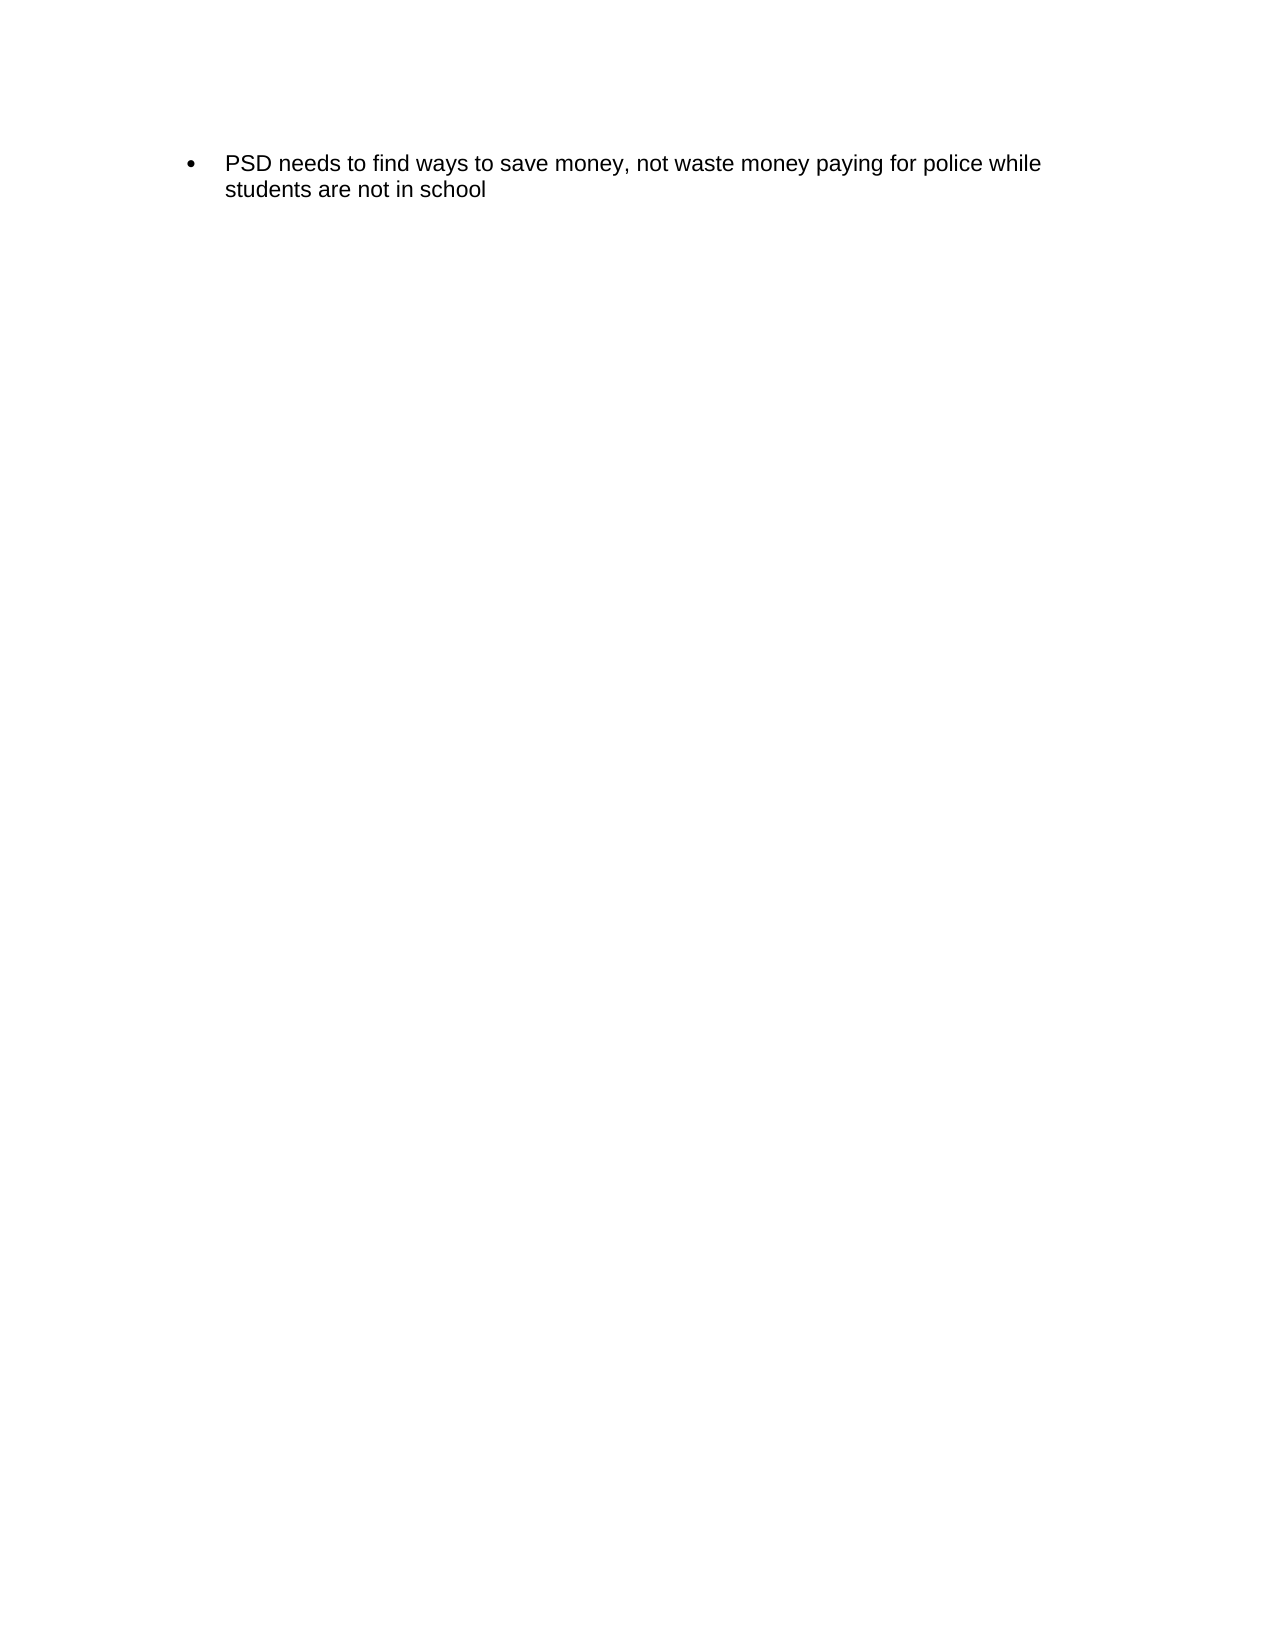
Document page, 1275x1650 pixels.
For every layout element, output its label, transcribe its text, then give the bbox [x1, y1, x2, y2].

list PSD needs to find ways to save money, not waste money paying for police while students are not in school [187, 150, 1125, 203]
